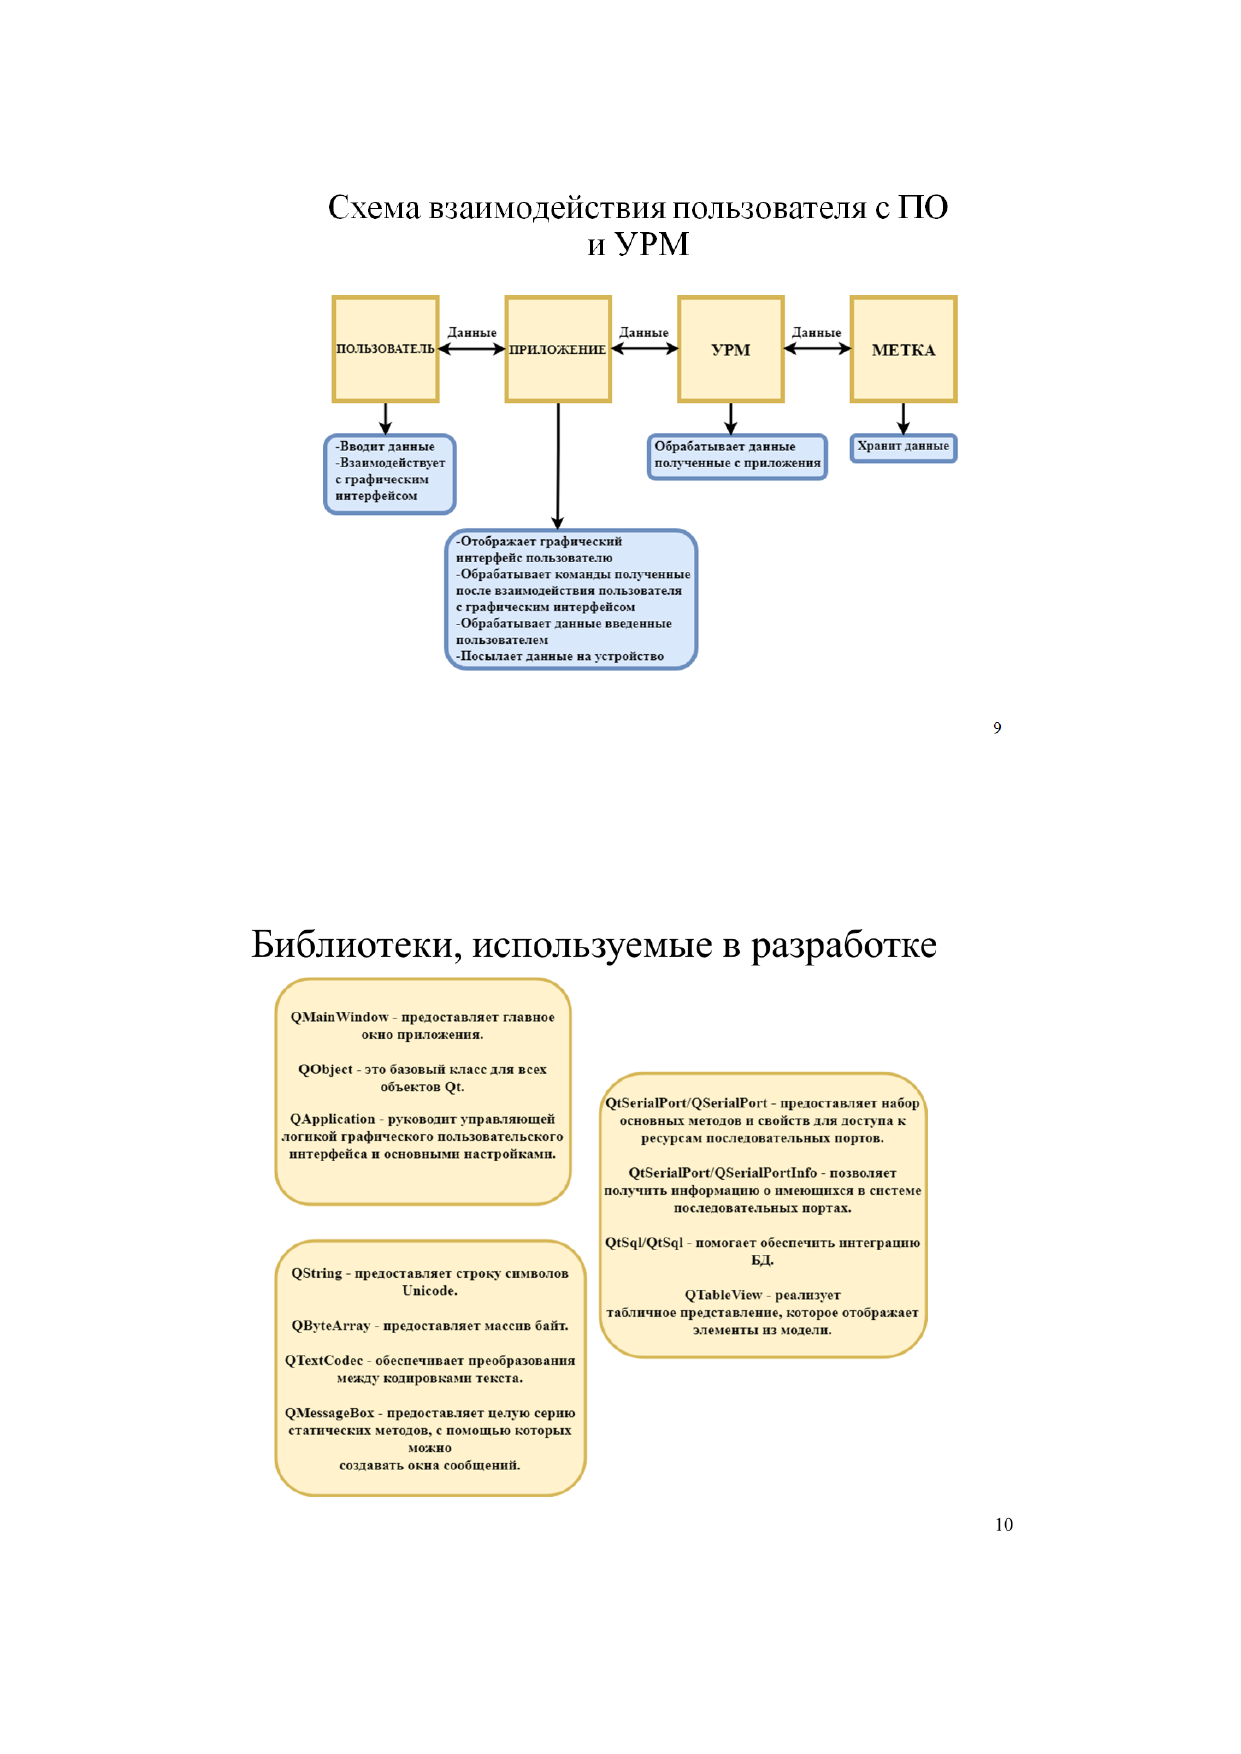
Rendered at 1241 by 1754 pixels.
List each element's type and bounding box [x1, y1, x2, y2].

picture [157, 836, 1030, 1563]
picture [259, 131, 1016, 762]
